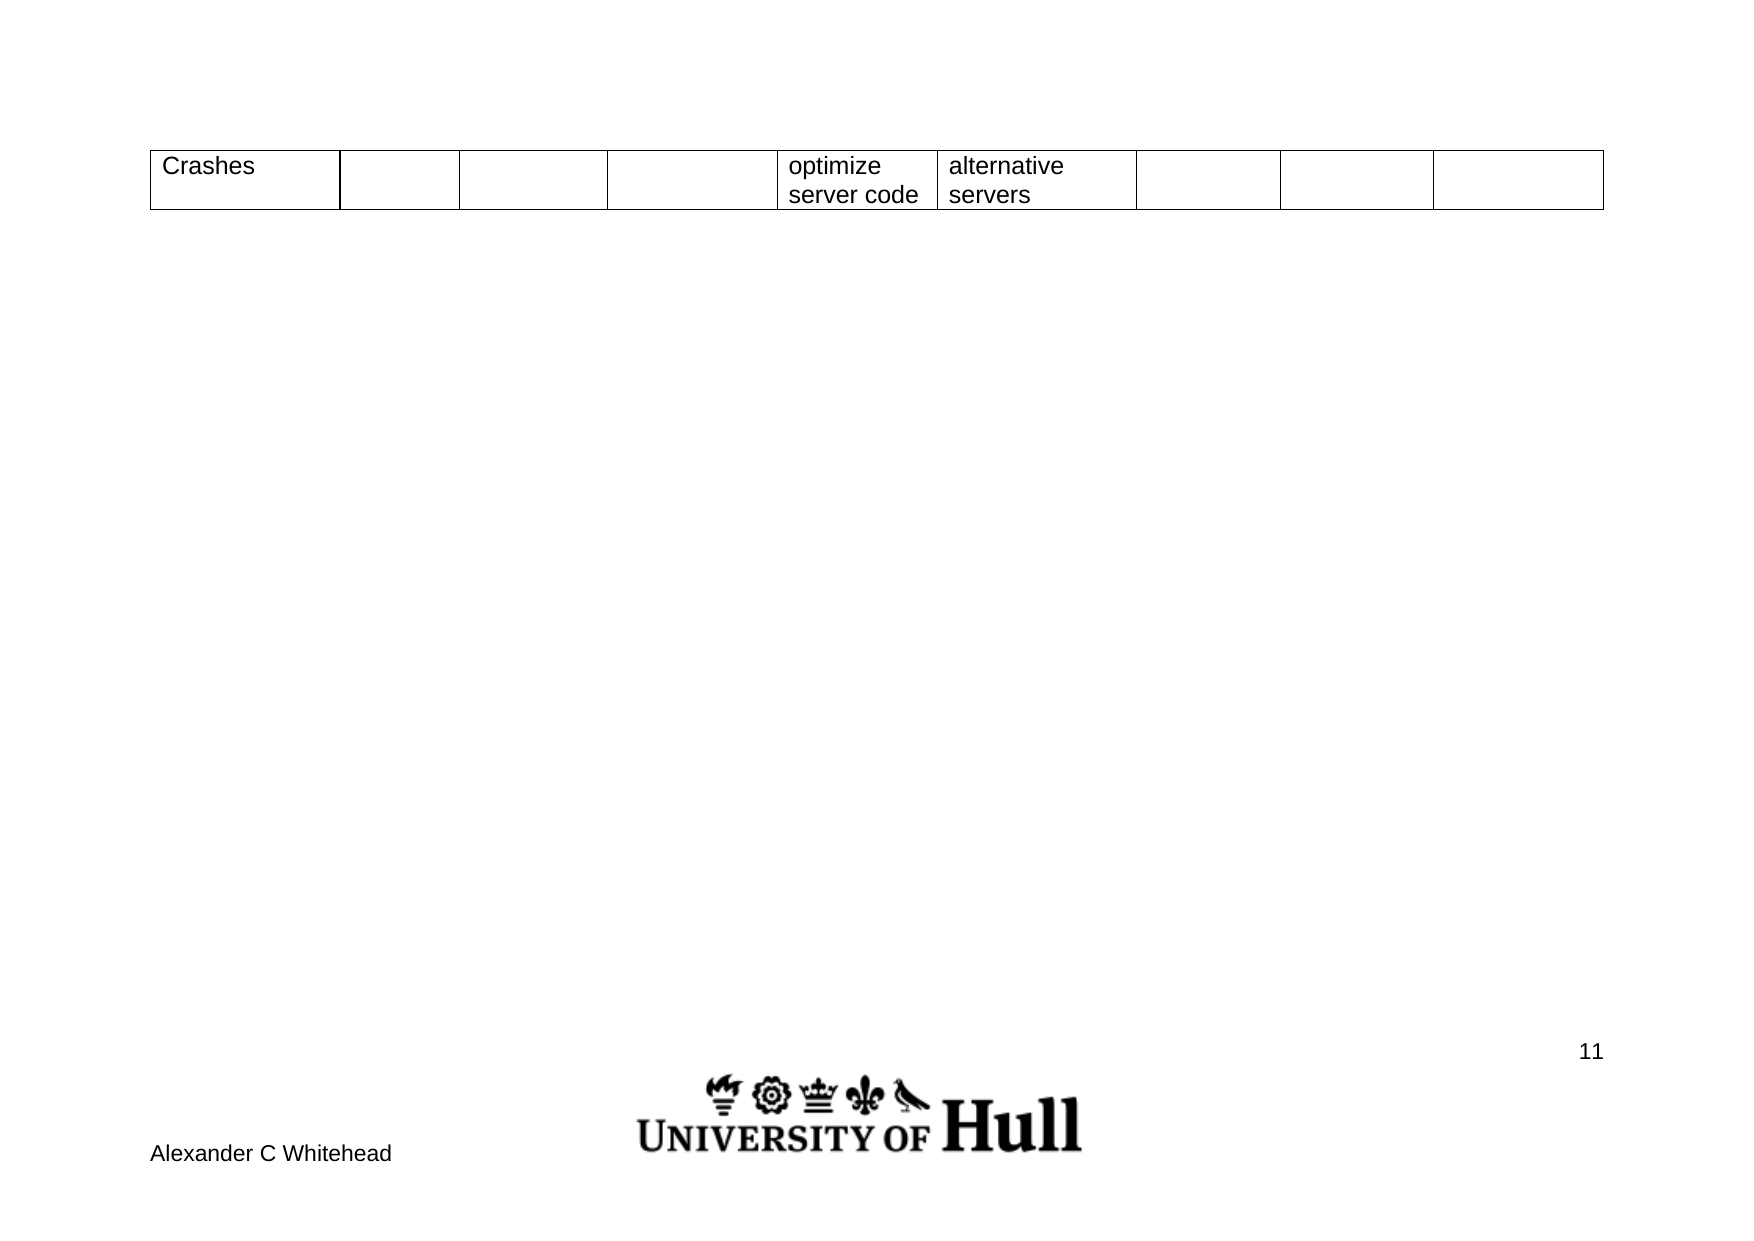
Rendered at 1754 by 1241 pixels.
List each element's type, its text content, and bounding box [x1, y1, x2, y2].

table_cell M [341, 151, 459, 208]
table_cell Attempt to optimize server code [778, 151, 937, 208]
table_cell LL [1434, 151, 1603, 208]
table_cell L [1281, 151, 1433, 208]
picture [630, 1064, 1091, 1162]
table_cell MM [608, 151, 777, 208]
table_cell M [460, 151, 607, 208]
table_cell Server Crashes [151, 151, 339, 208]
table_cell Implement alternative servers [938, 151, 1136, 208]
table_cell L [1137, 151, 1280, 208]
